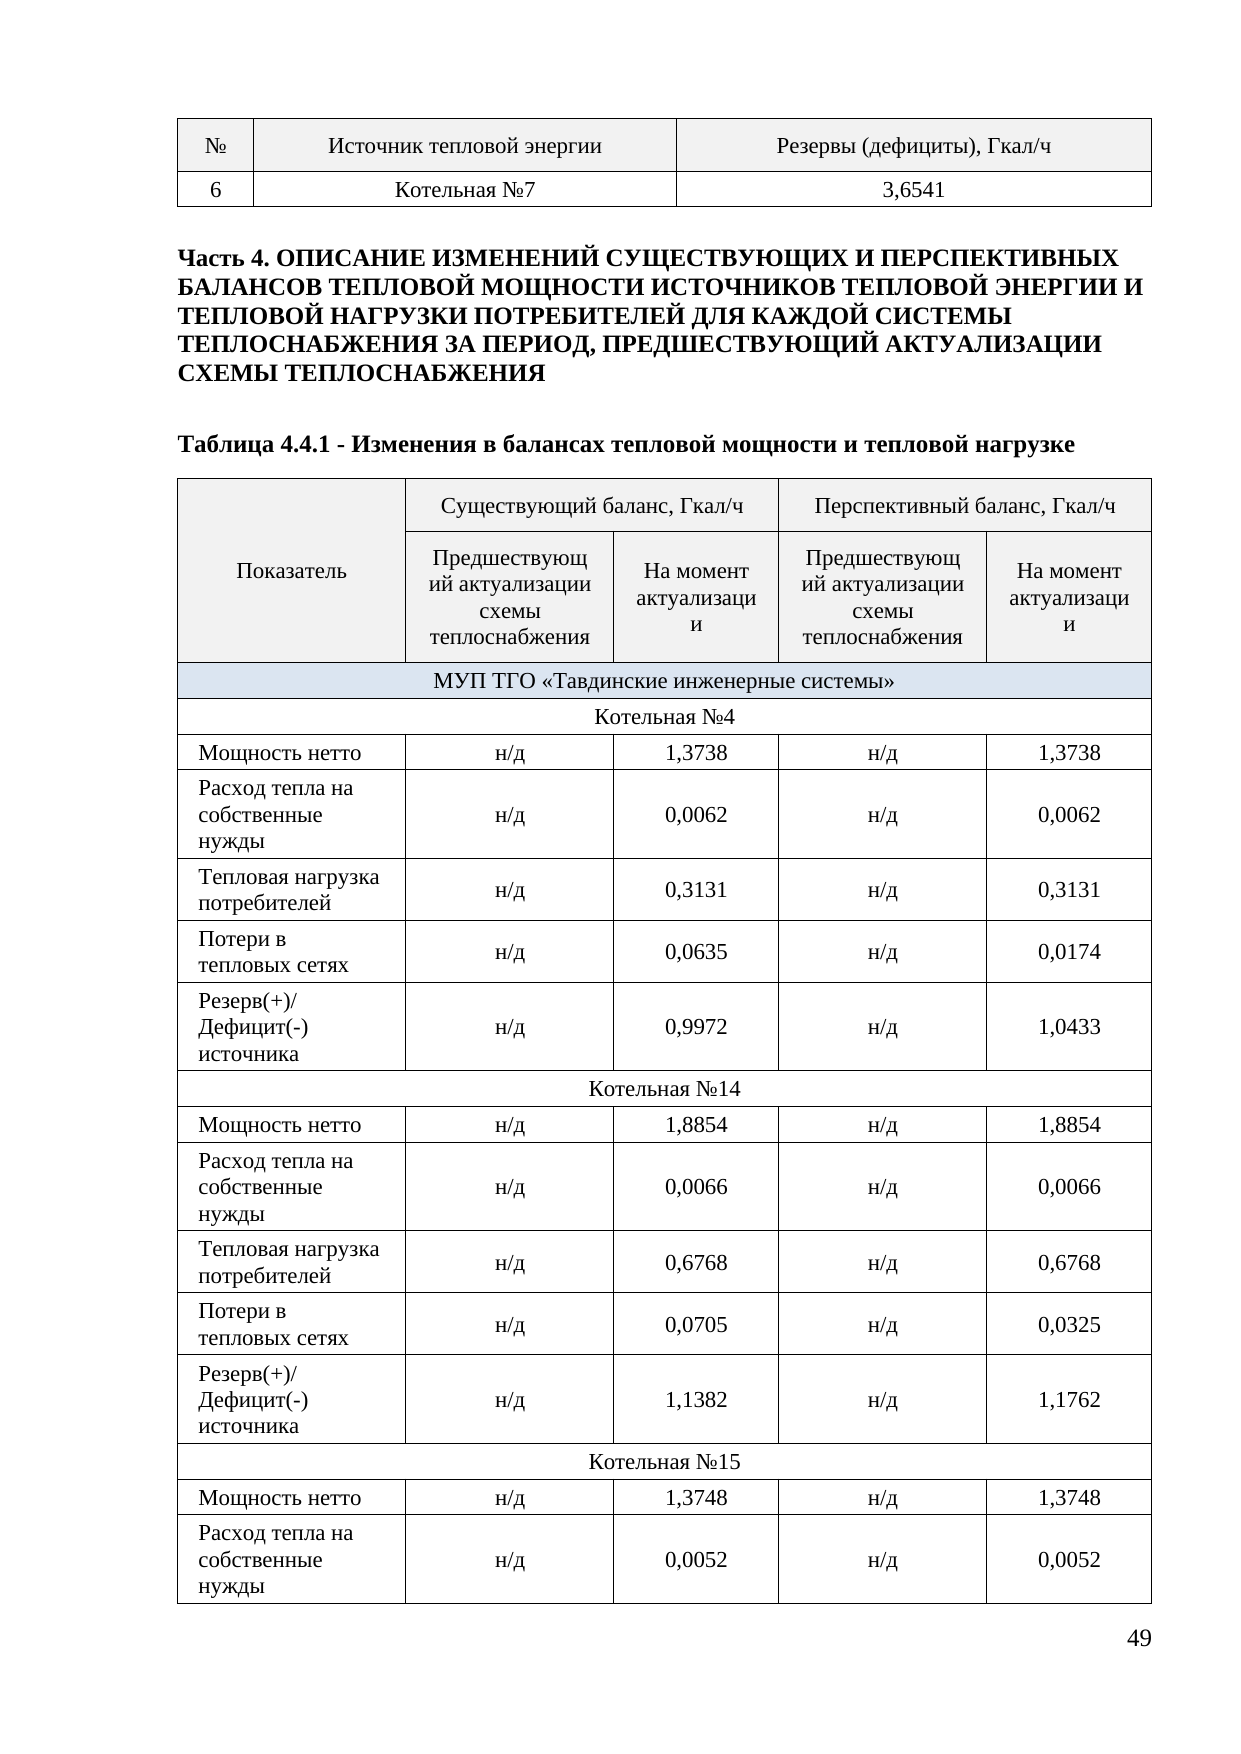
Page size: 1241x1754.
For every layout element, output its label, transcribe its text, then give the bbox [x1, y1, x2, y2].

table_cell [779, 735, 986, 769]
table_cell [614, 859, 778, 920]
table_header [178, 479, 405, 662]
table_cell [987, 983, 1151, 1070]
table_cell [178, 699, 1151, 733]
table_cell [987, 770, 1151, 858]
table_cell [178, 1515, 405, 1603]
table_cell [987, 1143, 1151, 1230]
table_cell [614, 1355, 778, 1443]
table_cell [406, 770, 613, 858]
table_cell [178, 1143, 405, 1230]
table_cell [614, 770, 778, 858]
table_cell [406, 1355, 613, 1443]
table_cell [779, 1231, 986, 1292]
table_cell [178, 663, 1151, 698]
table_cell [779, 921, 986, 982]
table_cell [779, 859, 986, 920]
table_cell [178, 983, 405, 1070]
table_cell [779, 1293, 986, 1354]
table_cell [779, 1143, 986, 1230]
text Таблица 4.4.1 - Изменения в балансах тепловой мощности и тепловой нагрузке [177, 429, 1152, 457]
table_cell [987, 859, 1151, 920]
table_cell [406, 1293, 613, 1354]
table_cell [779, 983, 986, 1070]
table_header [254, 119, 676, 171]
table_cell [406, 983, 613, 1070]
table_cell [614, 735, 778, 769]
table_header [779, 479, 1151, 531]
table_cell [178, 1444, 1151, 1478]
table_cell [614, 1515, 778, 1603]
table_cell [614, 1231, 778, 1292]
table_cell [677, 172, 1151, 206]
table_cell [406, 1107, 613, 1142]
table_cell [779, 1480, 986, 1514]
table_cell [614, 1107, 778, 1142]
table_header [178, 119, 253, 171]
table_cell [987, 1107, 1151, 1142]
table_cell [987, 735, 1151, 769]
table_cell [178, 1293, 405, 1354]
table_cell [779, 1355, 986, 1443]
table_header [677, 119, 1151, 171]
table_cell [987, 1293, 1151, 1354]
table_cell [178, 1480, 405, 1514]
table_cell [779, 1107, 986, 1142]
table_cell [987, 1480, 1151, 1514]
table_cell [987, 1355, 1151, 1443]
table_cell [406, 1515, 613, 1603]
subtitle Часть 4. ОПИСАНИЕ ИЗМЕНЕНИЙ СУЩЕСТВУЮЩИХ И ПЕРСПЕКТИВНЫХ БАЛАНСОВ ТЕПЛОВОЙ МОЩНОСТИ ИСТОЧНИКОВ ТЕПЛОВОЙ ЭНЕРГИИ И ТЕПЛОВОЙ НАГРУЗКИ ПОТРЕБИТЕЛЕЙ ДЛЯ КАЖДОЙ СИСТЕМЫ ТЕПЛОСНАБЖЕНИЯ ЗА ПЕРИОД, ПРЕДШЕСТВУЮЩИЙ АКТУАЛИЗАЦИИ СХЕМЫ ТЕПЛОСНАБЖЕНИЯ [177, 243, 1152, 387]
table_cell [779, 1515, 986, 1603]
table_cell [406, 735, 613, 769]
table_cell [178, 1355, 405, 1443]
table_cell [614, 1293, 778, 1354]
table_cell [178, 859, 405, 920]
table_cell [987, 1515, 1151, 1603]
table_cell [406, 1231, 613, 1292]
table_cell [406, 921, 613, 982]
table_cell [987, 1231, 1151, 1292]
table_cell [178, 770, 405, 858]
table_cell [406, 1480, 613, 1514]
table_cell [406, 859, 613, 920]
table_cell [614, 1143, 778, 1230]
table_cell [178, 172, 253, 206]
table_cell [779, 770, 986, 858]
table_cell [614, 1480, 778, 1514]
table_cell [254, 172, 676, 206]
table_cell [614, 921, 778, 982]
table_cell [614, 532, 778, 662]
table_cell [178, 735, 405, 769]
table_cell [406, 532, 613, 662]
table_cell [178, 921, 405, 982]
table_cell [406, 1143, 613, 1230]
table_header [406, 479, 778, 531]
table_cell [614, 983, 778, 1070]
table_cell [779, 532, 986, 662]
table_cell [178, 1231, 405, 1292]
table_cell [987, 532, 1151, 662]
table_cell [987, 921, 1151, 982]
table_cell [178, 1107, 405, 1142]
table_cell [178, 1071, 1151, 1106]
